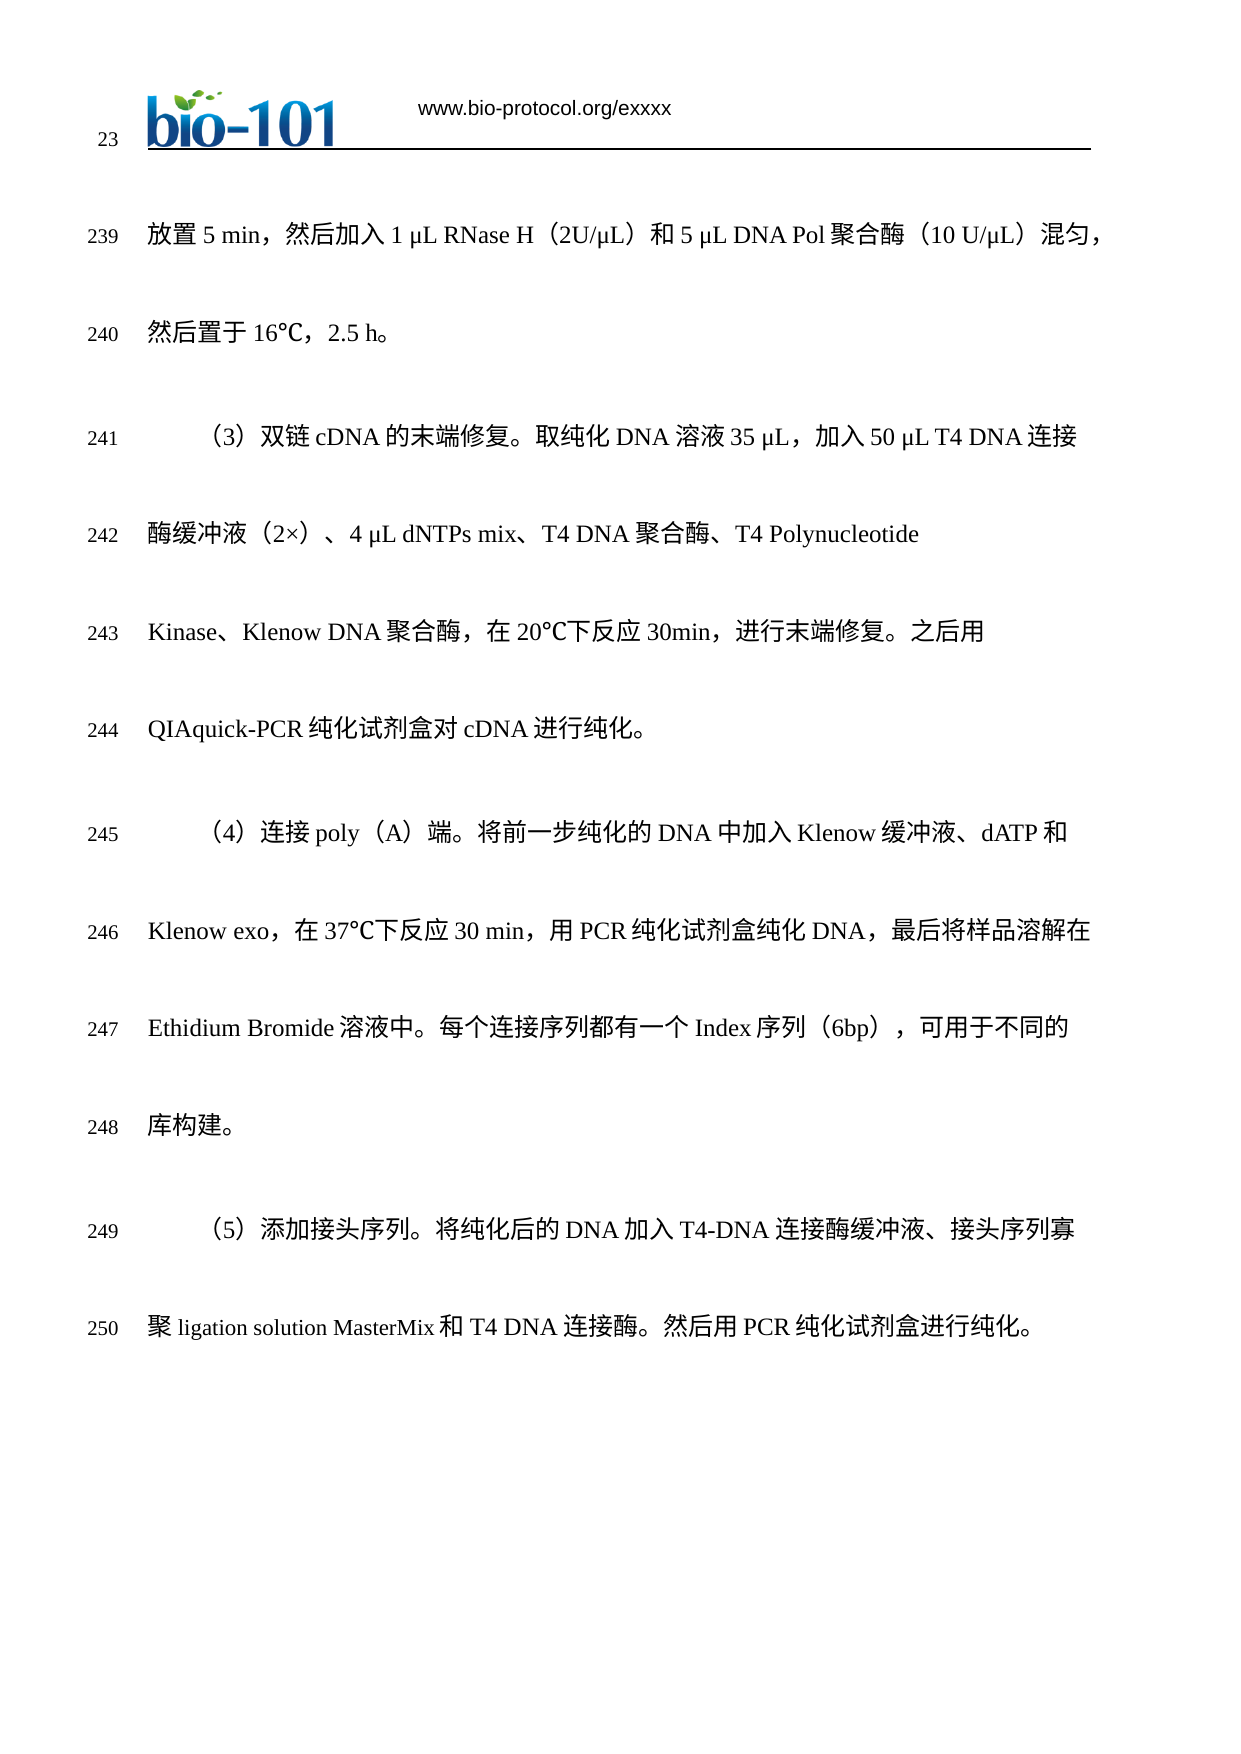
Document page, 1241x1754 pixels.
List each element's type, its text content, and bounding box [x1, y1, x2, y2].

text （5）添加接头序列。将纯化后的DNA加入T4-DNA连接酶缓冲液、接头序列寡聚ligation solution MasterMix和T4 DNA连接酶。然后用PCR纯化试剂盒进行纯化。 [148, 1195, 1092, 1357]
text （4）连接poly（A）端。将前一步纯化的DNA中加入Klenow缓冲液、dATP和Klenow exo，在37℃下反应30 min，用PCR纯化试剂盒纯化DNA，最后将样品溶解在Ethidium Bromide溶液中。每个连接序列都有一个Index序列（6bp），可用于不同的库构建。 [148, 798, 1092, 1156]
picture [147, 90, 333, 147]
text （3）双链cDNA的末端修复。取纯化DNA溶液35 μL，加入50 μL T4 DNA连接酶缓冲液（2×）、4 μL dNTPs mix、T4 DNA聚合酶、T4 Polynucleotide Kinase、Klenow DNA聚合酶，在20℃下反应30min，进行末端修复。之后用QIAquick-PCR纯化试剂盒对cDNA进行纯化。 [148, 402, 1092, 759]
